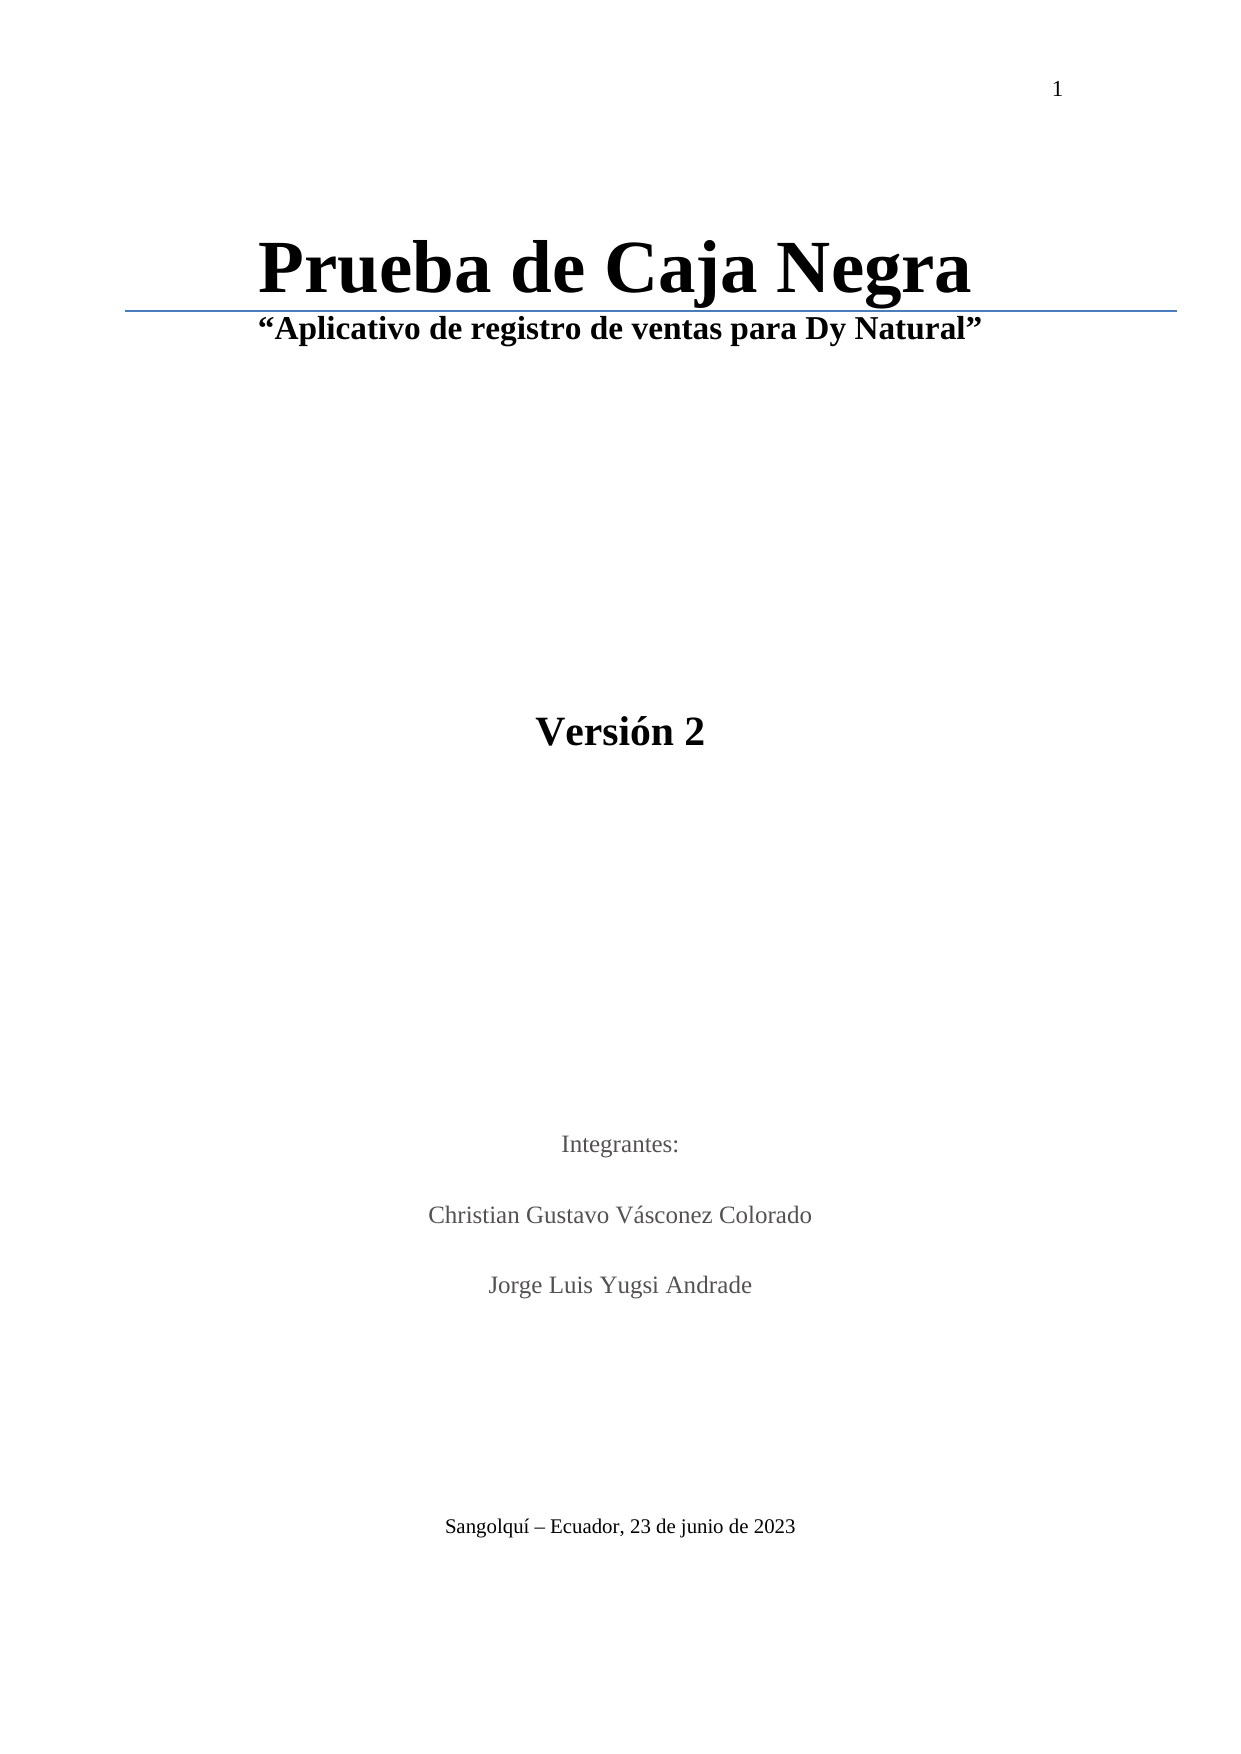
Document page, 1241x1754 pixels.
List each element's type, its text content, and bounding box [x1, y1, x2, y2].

text “Aplicativo de registro de ventas para Dy Natural” [167, 308, 1073, 347]
text Sangolquí – Ecuador, 23 de junio de 2023 [167, 1514, 1073, 1538]
subtitle Prueba de Caja Negra [167, 222, 1064, 308]
text Jorge Luis Yugsi Andrade [400, 1271, 840, 1299]
text Christian Gustavo Vásconez Colorado [400, 1200, 840, 1229]
text Integrantes: [400, 1129, 840, 1158]
text Versión 2 [167, 706, 1073, 754]
